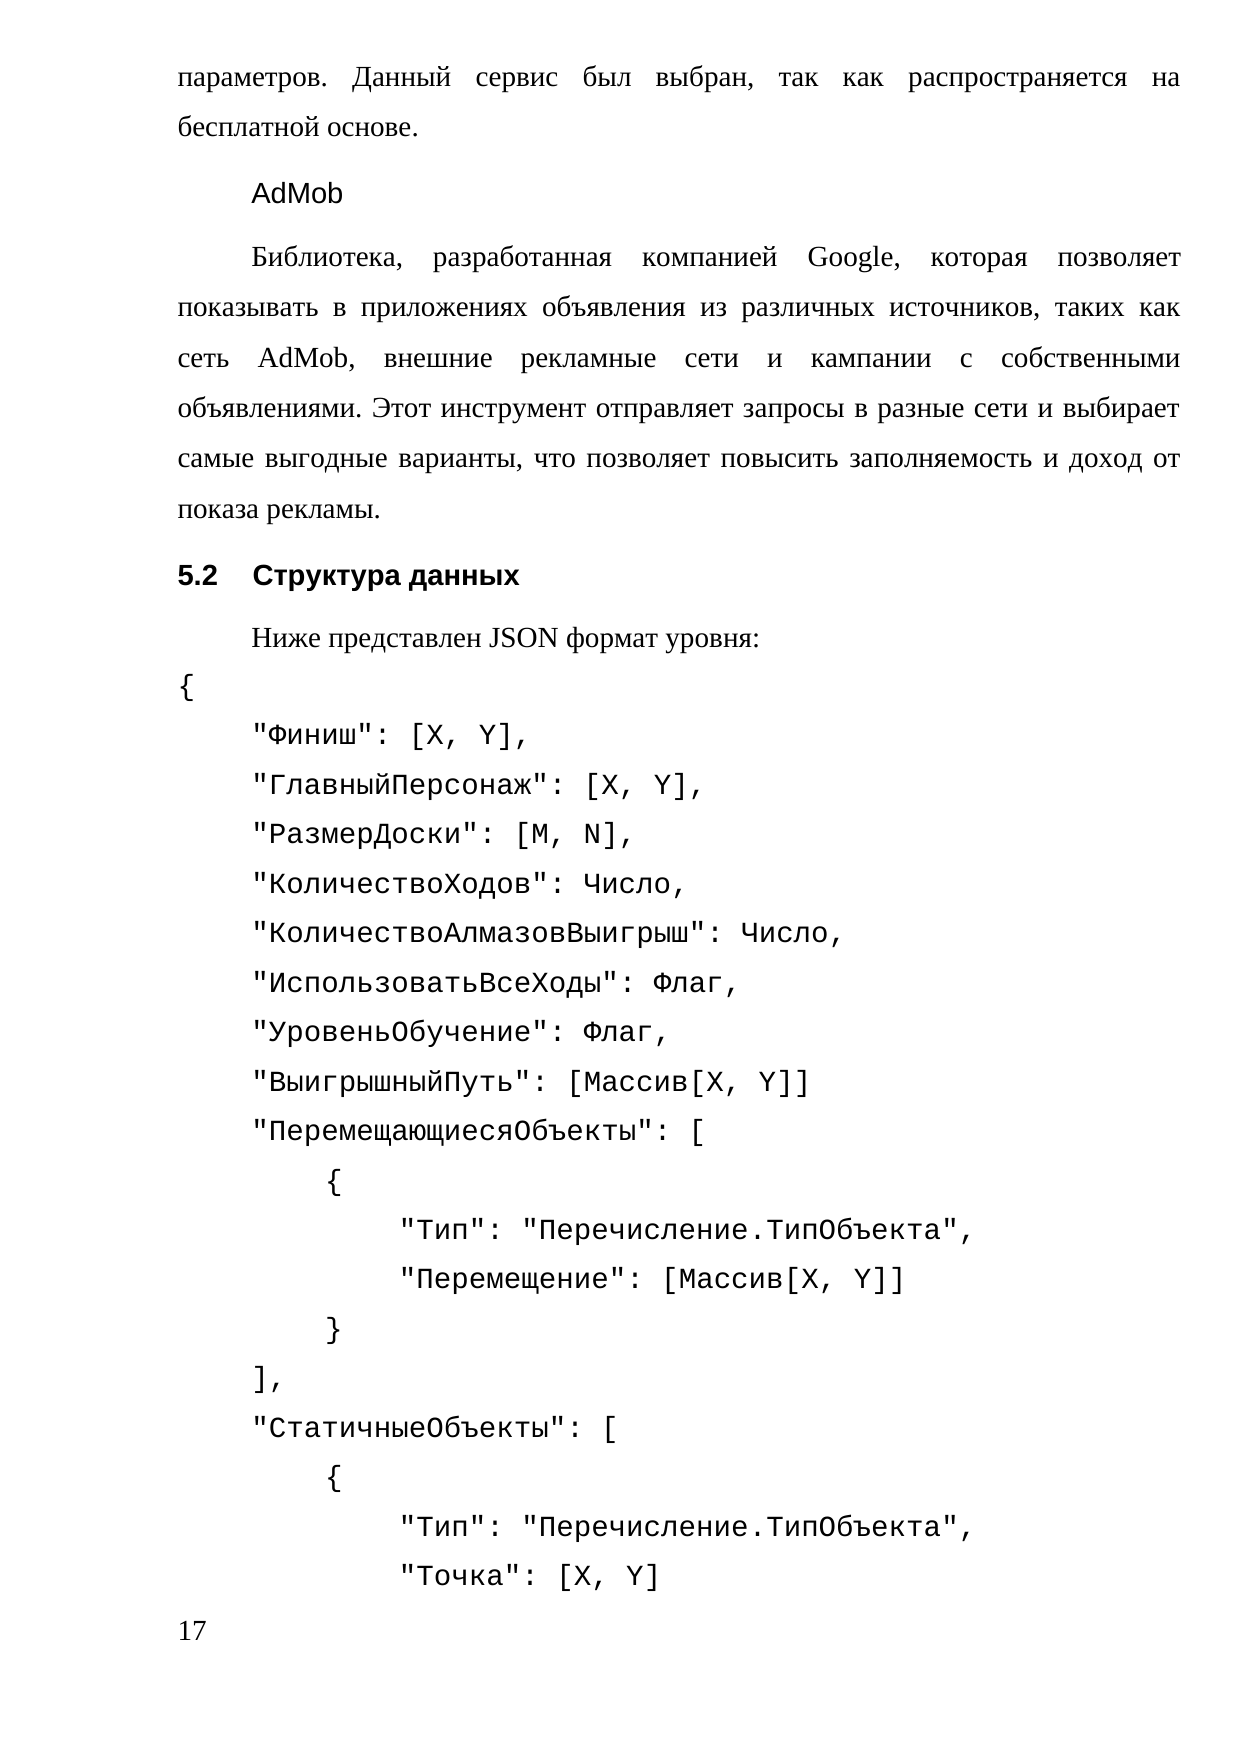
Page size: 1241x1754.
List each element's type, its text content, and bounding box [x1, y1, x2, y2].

subtitle AdMob [177, 176, 1181, 210]
text { [177, 1166, 1181, 1199]
text "УровеньОбучение": Флаг, [177, 1017, 1181, 1050]
text "Тип": "Перечисление.ТипОбъекта", [177, 1215, 1181, 1248]
text ], [177, 1363, 1181, 1397]
text "ВыигрышныйПуть": [Массив[X, Y]] [177, 1067, 1181, 1100]
text "Финиш": [X, Y], [177, 720, 1181, 753]
text "КоличествоХодов": Число, [177, 869, 1181, 902]
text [177, 59, 1181, 143]
text Ниже представлен JSON формат уровня: [177, 621, 1181, 654]
text { [177, 671, 1181, 704]
text "Тип": "Перечисление.ТипОбъекта", [177, 1512, 1181, 1545]
text "КоличествоАлмазовВыигрыш": Число, [177, 918, 1181, 951]
text "ПеремещающиесяОбъекты": [ [177, 1116, 1181, 1149]
text "ГлавныйПерсонаж": [X, Y], [177, 770, 1181, 803]
text "ИспользоватьВсеХоды": Флаг, [177, 968, 1181, 1001]
text { [177, 1462, 1181, 1496]
text "Перемещение": [Массив[X, Y]] [177, 1264, 1181, 1298]
text "Точка": [X, Y] [177, 1561, 1181, 1594]
text "РазмерДоски": [M, N], [177, 819, 1181, 852]
text Библиотека, разработанная компанией Google, которая позволяет показывать в приложениях объявления из различных источников, таких как сеть AdMob, внешние рекламные сети и кампании с собственными объявлениями. Этот инструмент отправляет запросы в разные сети и выбирает самые выгодные варианты, что позволяет повысить заполняемость и доход от показа рекламы. [177, 239, 1181, 524]
text "СтатичныеОбъекты": [ [177, 1413, 1181, 1446]
text } [177, 1314, 1181, 1347]
subtitle Структура данных [177, 558, 1181, 591]
